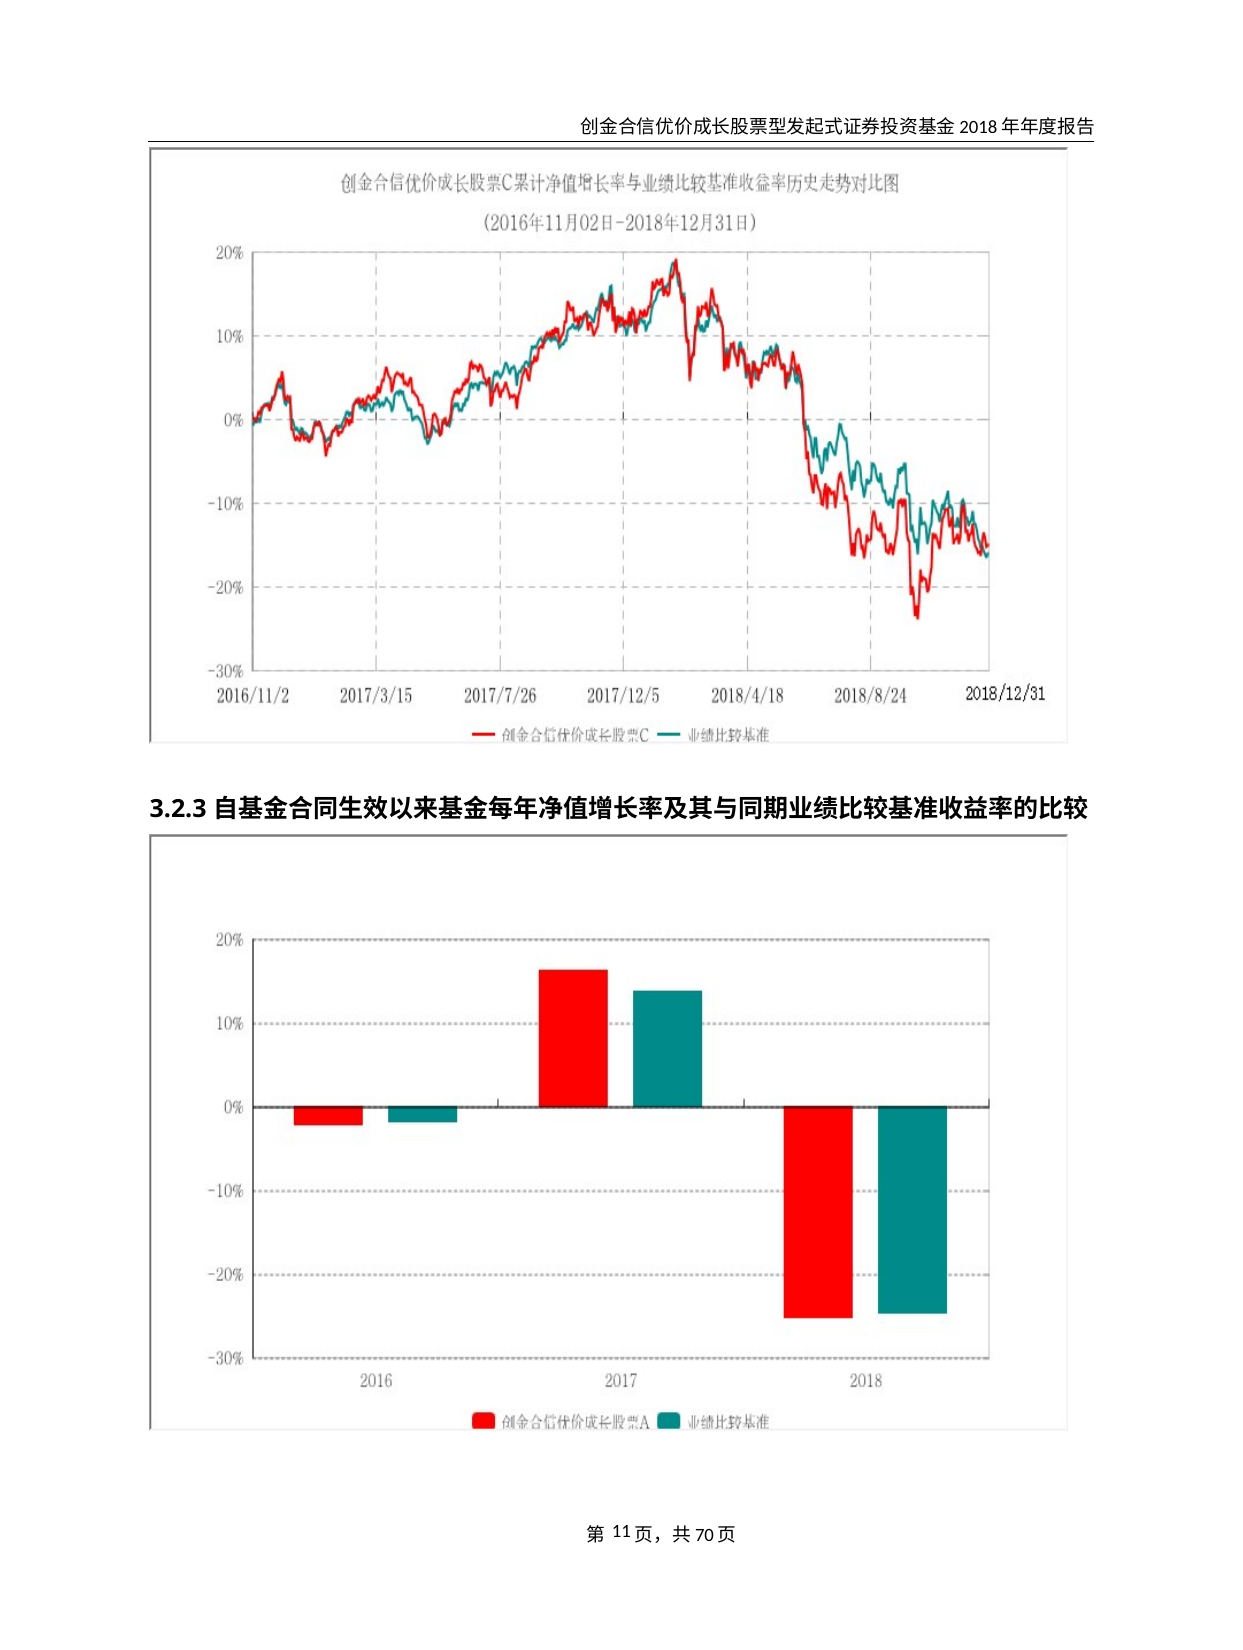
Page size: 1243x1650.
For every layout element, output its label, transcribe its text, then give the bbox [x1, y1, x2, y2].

picture [149, 834, 1069, 1432]
text 3.2.3 自基金合同生效以来基金每年净值增长率及其与同期业绩比较基准收益率的比较 [149, 788, 1094, 825]
picture [149, 147, 1069, 745]
